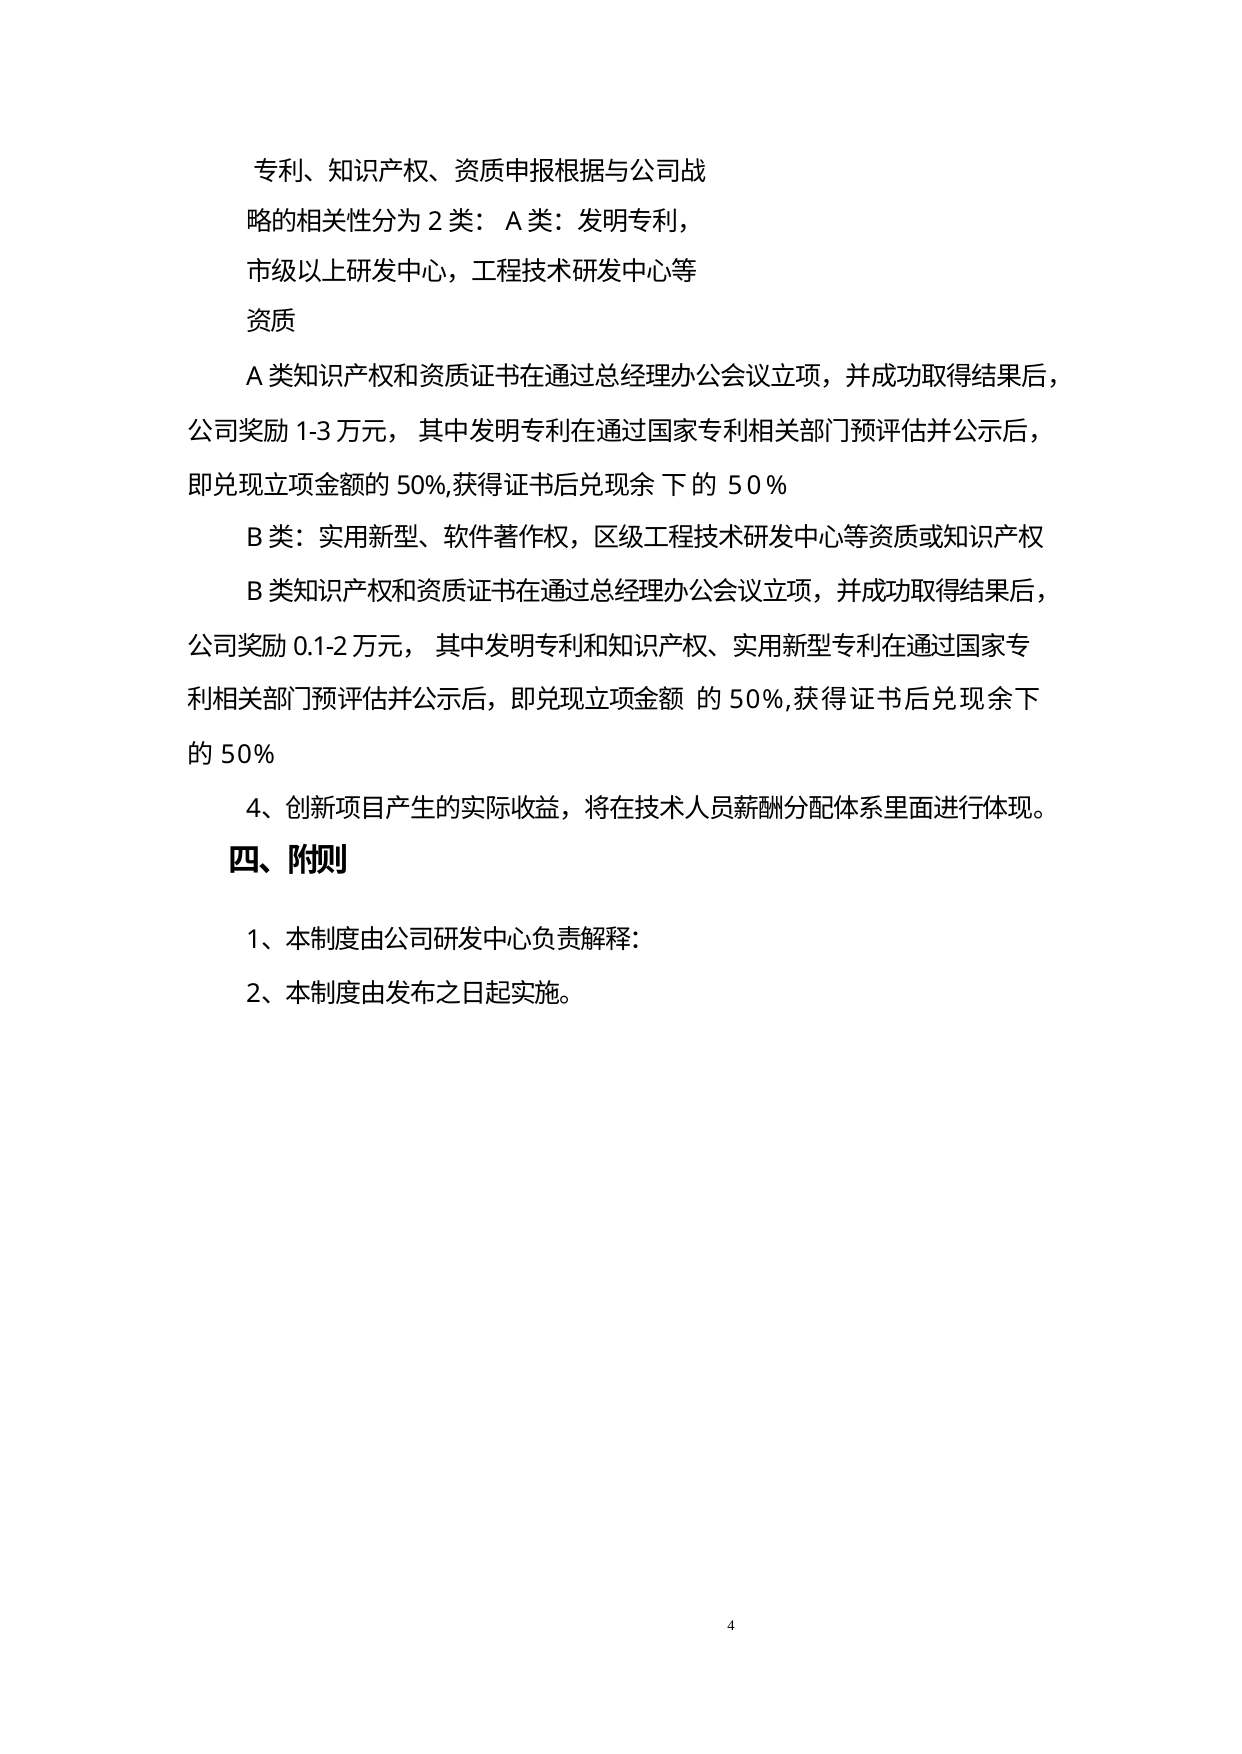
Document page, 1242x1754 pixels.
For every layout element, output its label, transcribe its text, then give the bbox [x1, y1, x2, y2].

text 2、本制度由发布之日起实施。 [246, 974, 1054, 1009]
text 4、创新项目产生的实际收益，将在技术人员薪酬分配体系里面进行体现。 [246, 790, 1054, 824]
text B 类：实用新型、软件著作权，区级工程技术研发中心等资质或知识产权 [246, 519, 1054, 553]
text 1、本制度由公司研发中心负责解释： [246, 921, 1054, 955]
text A 类知识产权和资质证书在通过总经理办公会议立项，并成功取得结果后，公司奖励1-3万元， 其中发明专利在通过国家专利相关部门预评估并公示后，即兑现立项金额的50%,获得证书后兑现余 下的50% [187, 355, 1049, 502]
text B 类知识产权和资质证书在通过总经理办公会议立项，并成功取得结果后，公司奖励0.1-2万元， 其中发明专利和知识产权、实用新型专利在通过国家专利相关部门预评估并公示后，即兑现立项金额 的50%,获得证书后兑现余下的50% [187, 571, 1054, 771]
text 专利、知识产权、资质申报根据与公司战略的相关性分为2类： A 类：发明专利，市级以上研发中心，工程技术研发中心等资质 [246, 150, 709, 338]
text 四、附则 [228, 837, 1054, 879]
